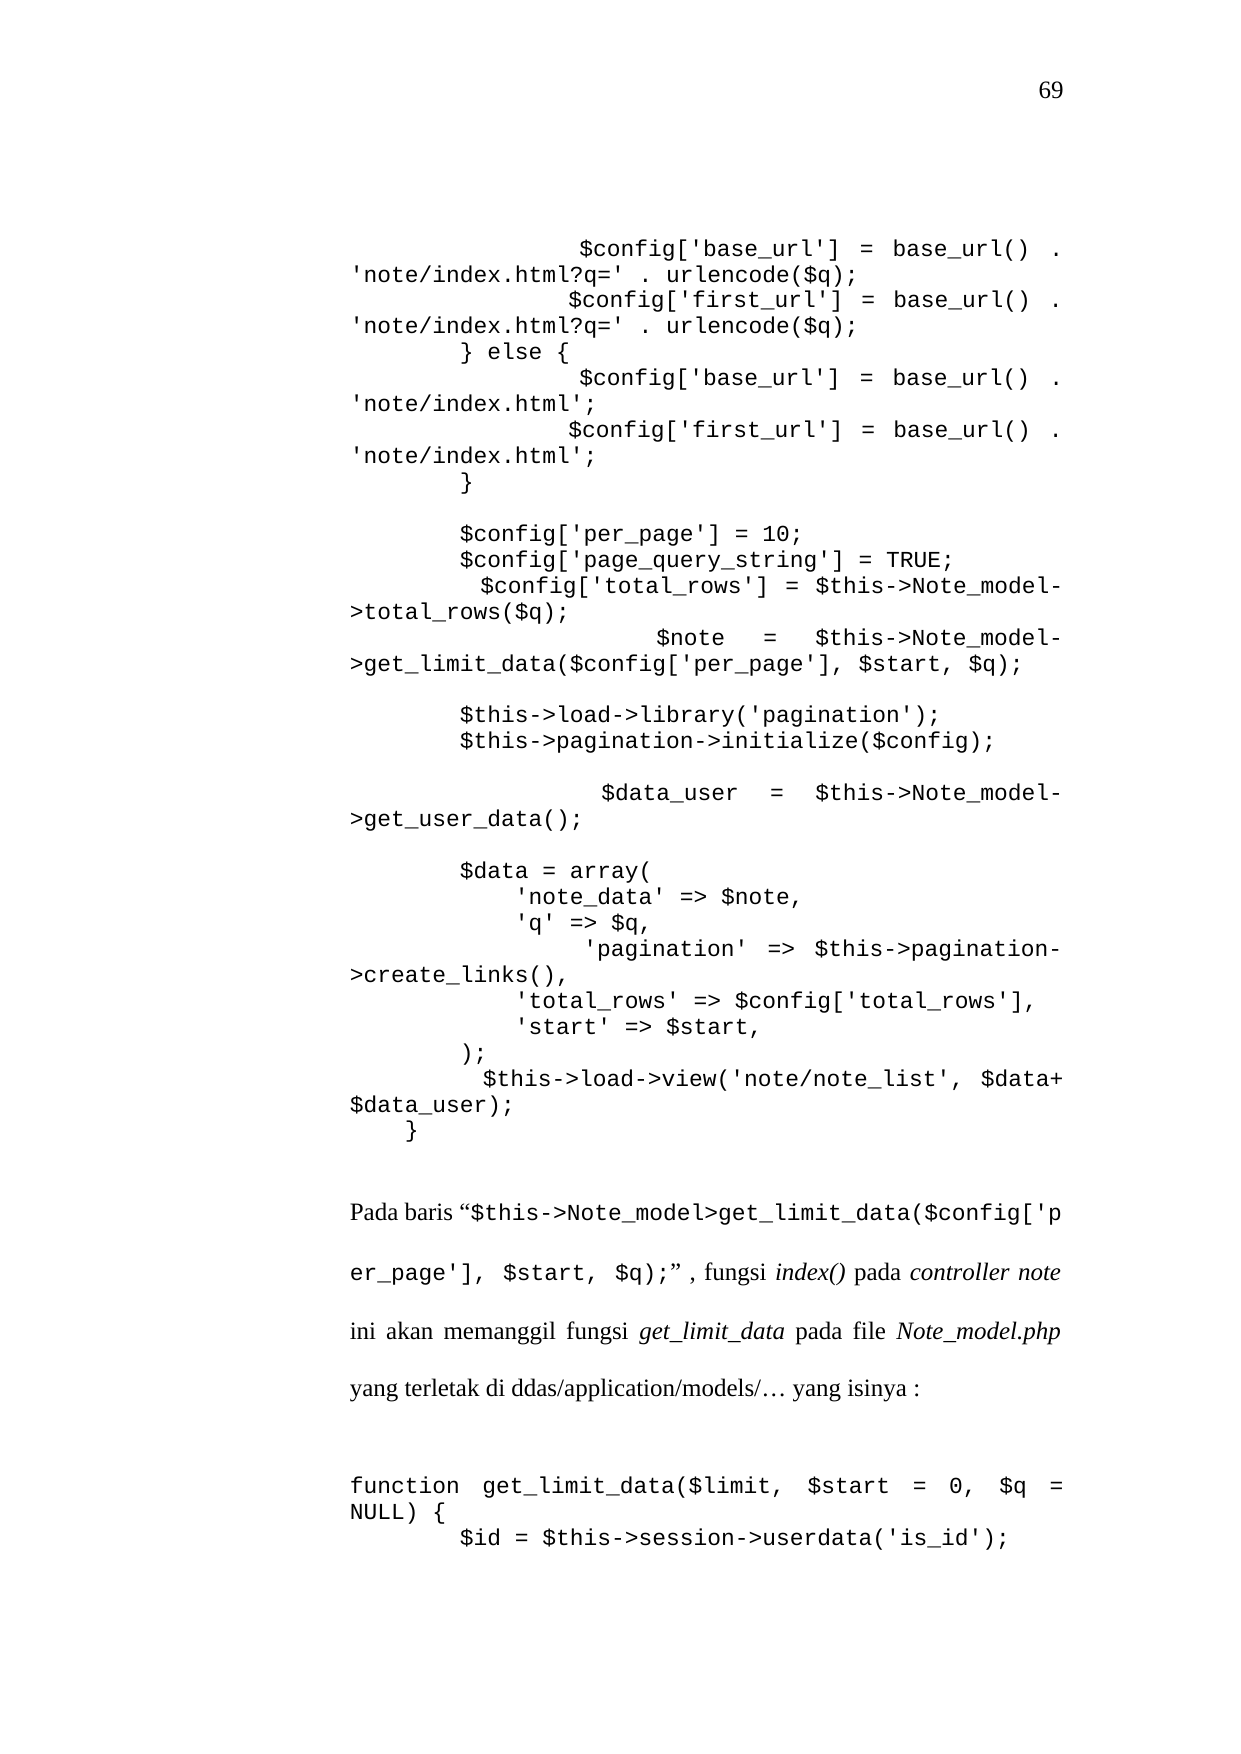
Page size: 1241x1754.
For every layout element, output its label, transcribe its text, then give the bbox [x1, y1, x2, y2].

list $this->load->view('note/note_list', $data+$data_user); [349, 1067, 1063, 1119]
list $config['first_url'] = base_url() . 'note/index.html?q=' . urlencode($q); [349, 289, 1063, 341]
list $config['total_rows'] = $this->Note_model->total_rows($q); [349, 574, 1063, 626]
list $this->pagination->initialize($config); [349, 730, 1063, 756]
list } else { [349, 341, 1063, 367]
list $config['per_page'] = 10; [349, 522, 1063, 548]
list er_page'], $start, $q);” , fungsi index() pada controller note ini akan memanggil fungsi get_limit_data pada file Note_model.php yang terletak di ddas/application/models/… yang isinya : [349, 1257, 1063, 1402]
list 'total_rows' => $config['total_rows'], [349, 989, 1063, 1015]
list 'start' => $start, [349, 1015, 1063, 1041]
list ); [349, 1041, 1063, 1067]
list Pada baris “$this->Note_model>get_limit_data($config['p [349, 1197, 1063, 1227]
list } [349, 470, 1063, 496]
list $config['base_url'] = base_url() . 'note/index.html?q=' . urlencode($q); [349, 237, 1063, 289]
list $config['base_url'] = base_url() . 'note/index.html'; [349, 367, 1063, 418]
list $config['page_query_string'] = TRUE; [349, 548, 1063, 574]
list $config['first_url'] = base_url() . 'note/index.html'; [349, 418, 1063, 470]
list $this->load->library('pagination'); [349, 704, 1063, 730]
list function get_limit_data($limit, $start = 0, $q = NULL) { [349, 1474, 1063, 1526]
list $data_user = $this->Note_model->get_user_data(); [349, 782, 1063, 833]
list 'q' => $q, [349, 911, 1063, 937]
list } [349, 1119, 1063, 1145]
list $note = $this->Note_model->get_limit_data($config['per_page'], $start, $q); [349, 626, 1063, 678]
list 'pagination' => $this->pagination->create_links(), [349, 937, 1063, 989]
list 'note_data' => $note, [349, 885, 1063, 911]
list $data = array( [349, 859, 1063, 885]
list $id = $this->session->userdata('is_id'); [349, 1526, 1063, 1552]
